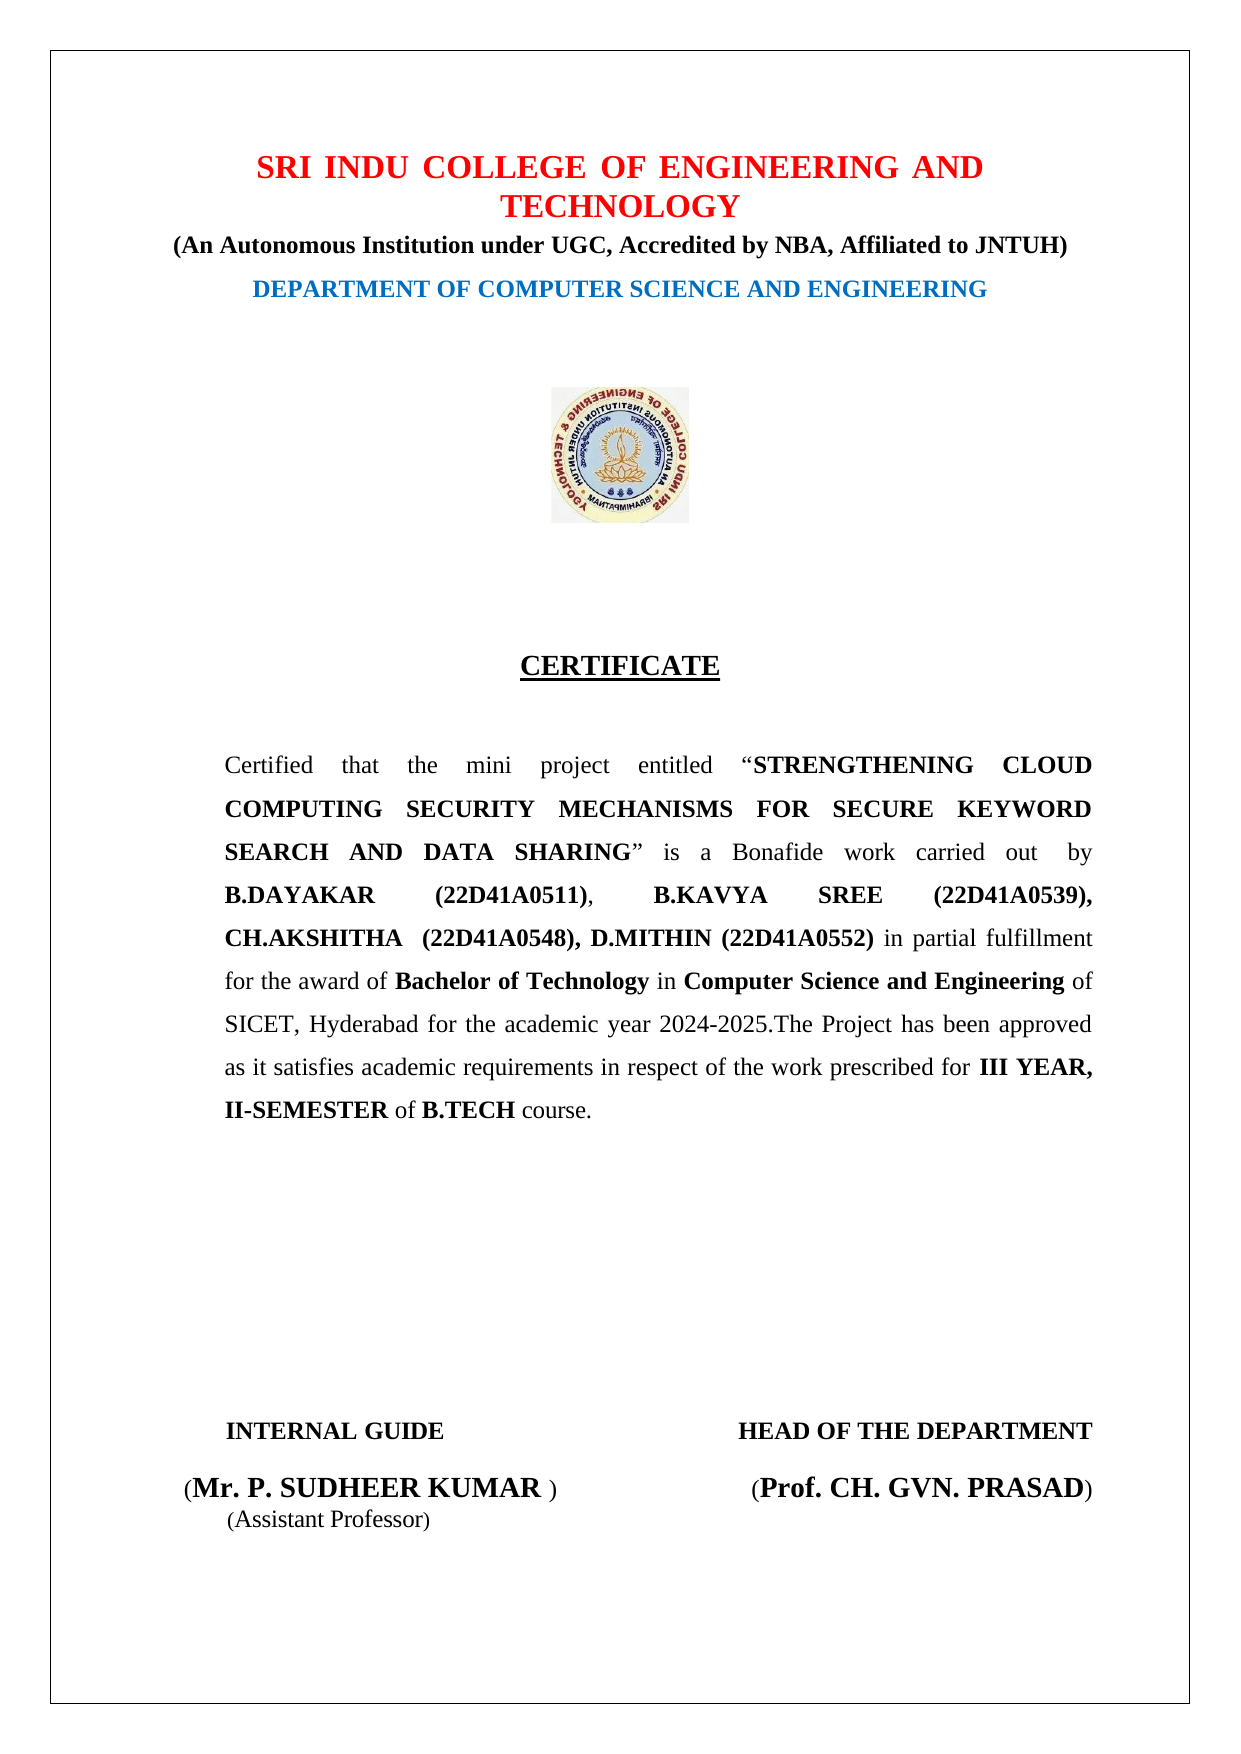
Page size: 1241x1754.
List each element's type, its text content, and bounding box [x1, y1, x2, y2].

subtitle DEPARTMENT OF COMPUTER SCIENCE AND ENGINEERING [148, 274, 1093, 303]
text CERTIFICATE [148, 648, 1093, 682]
picture [551, 387, 689, 523]
subtitle (Mr. P. SUDHEER KUMAR ) (Prof. CH. GVN. PRASAD) [148, 1470, 1093, 1504]
text (Assistant Professor) [148, 1504, 1093, 1533]
text Certified that the mini project entitled “STRENGTHENING CLOUD COMPUTING SECURITY MECHANISMS FOR SECURE KEYWORD SEARCH AND DATA SHARING” is a Bonafide work carried out by B.DAYAKAR (22D41A0511), B.KAVYA SREE (22D41A0539), CH.AKSHITHA (22D41A0548), D.MITHIN (22D41A0552) in partial fulfillment for the award of Bachelor of Technology in Computer Science and Engineering of SICET, Hyderabad for the academic year 2024-2025.The Project has been approved as it satisfies academic requirements in respect of the work prescribed for III YEAR, II-SEMESTER of B.TECH course. [224, 751, 1093, 1124]
text INTERNAL GUIDE HEAD OF THE DEPARTMENT [148, 1416, 1093, 1445]
text SRI INDU COLLEGE OF ENGINEERING AND TECHNOLOGY [148, 148, 1093, 224]
subtitle (An Autonomous Institution under UGC, Accredited by NBA, Affiliated to JNTUH) [148, 231, 1093, 259]
